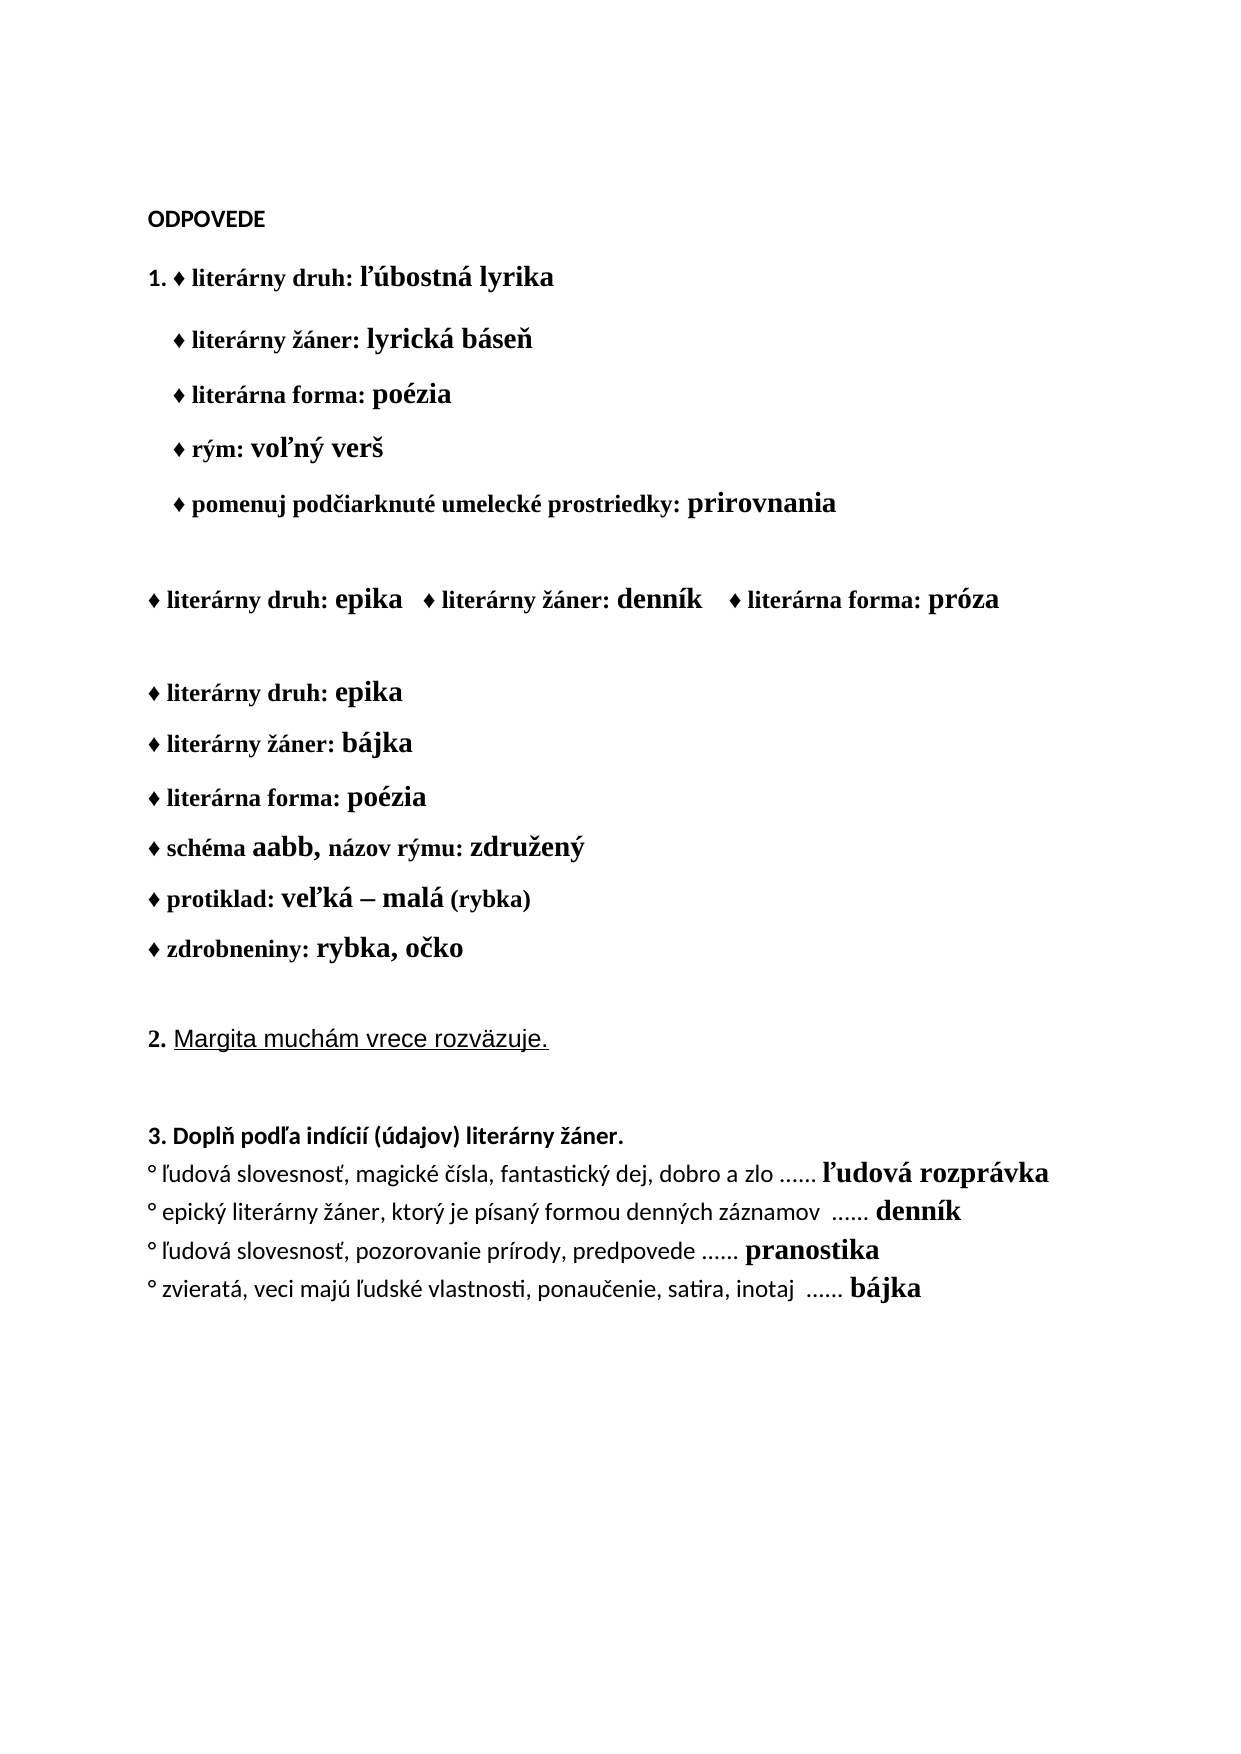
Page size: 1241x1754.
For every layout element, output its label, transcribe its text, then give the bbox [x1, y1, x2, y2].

text 2. Margita muchám vrece rozväzuje. [148, 1023, 1093, 1052]
text ♦ zdrobneniny: rybka, očko [148, 930, 1093, 964]
text ♦ schéma aabb, názov rýmu: združený [148, 829, 1093, 863]
text ♦ rým: voľný verš [148, 430, 1093, 464]
text 3. Doplň podľa indícií (údajov) literárny žáner. [148, 1120, 1093, 1150]
text ♦ literárna forma: poézia [148, 779, 1093, 813]
text ♦ literárny žáner: lyrická báseň [148, 322, 1093, 355]
text ♦ literárny žáner: bájka [148, 725, 1093, 758]
text ♦ protiklad: veľká – malá (rybka) [148, 880, 1093, 913]
text ♦ literárny druh: epika ♦ literárny žáner: denník ♦ literárna forma: próza [148, 581, 1093, 614]
text 1. ♦ literárny druh: ľúbostná lyrika [148, 259, 1093, 293]
text ♦ literárna forma: poézia [148, 376, 1093, 409]
text ODPOVEDE [148, 203, 1093, 234]
text ♦ literárny druh: epika [148, 674, 1093, 708]
text ° ľudová slovesnosť, magické čísla, fantastický dej, dobro a zlo ...... ľudová rozprávka ° epický literárny žáner, ktorý je písaný formou denných záznamov ...... denník ° ľudová slovesnosť, pozorovanie prírody, predpovede ...... pranostika ° zvieratá, veci majú ľudské vlastnosti, ponaučenie, satira, inotaj ...... bájka [148, 1155, 1093, 1304]
text ♦ pomenuj podčiarknuté umelecké prostriedky: prirovnania [148, 485, 1093, 518]
